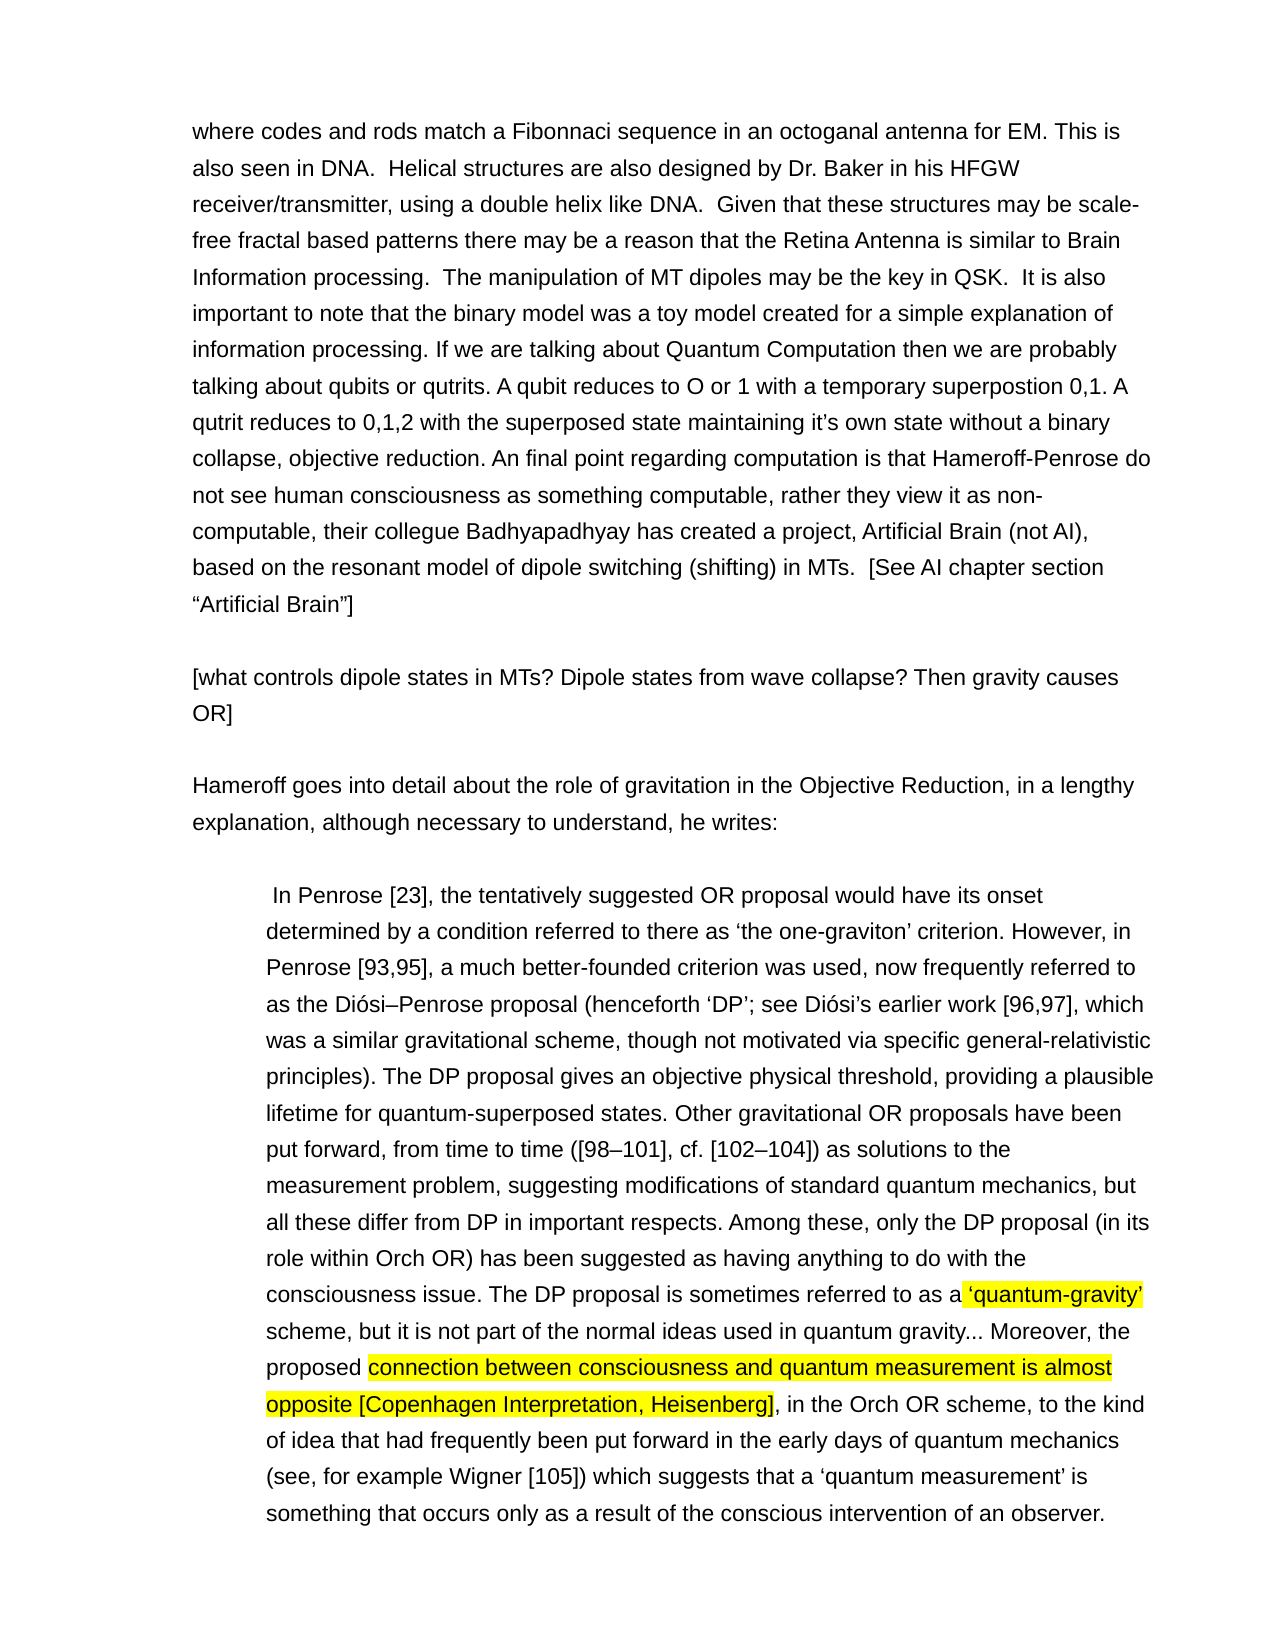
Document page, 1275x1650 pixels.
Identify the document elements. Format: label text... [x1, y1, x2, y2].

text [266, 882, 1157, 1526]
text Hameroff goes into detail about the role of gravitation in the Objective Reduction, in a lengthy explanation, although necessary to understand, he writes: [192, 772, 1157, 835]
text [what controls dipole states in MTs? Dipole states from wave collapse? Then gravity causes OR] [192, 663, 1157, 726]
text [192, 118, 1157, 617]
